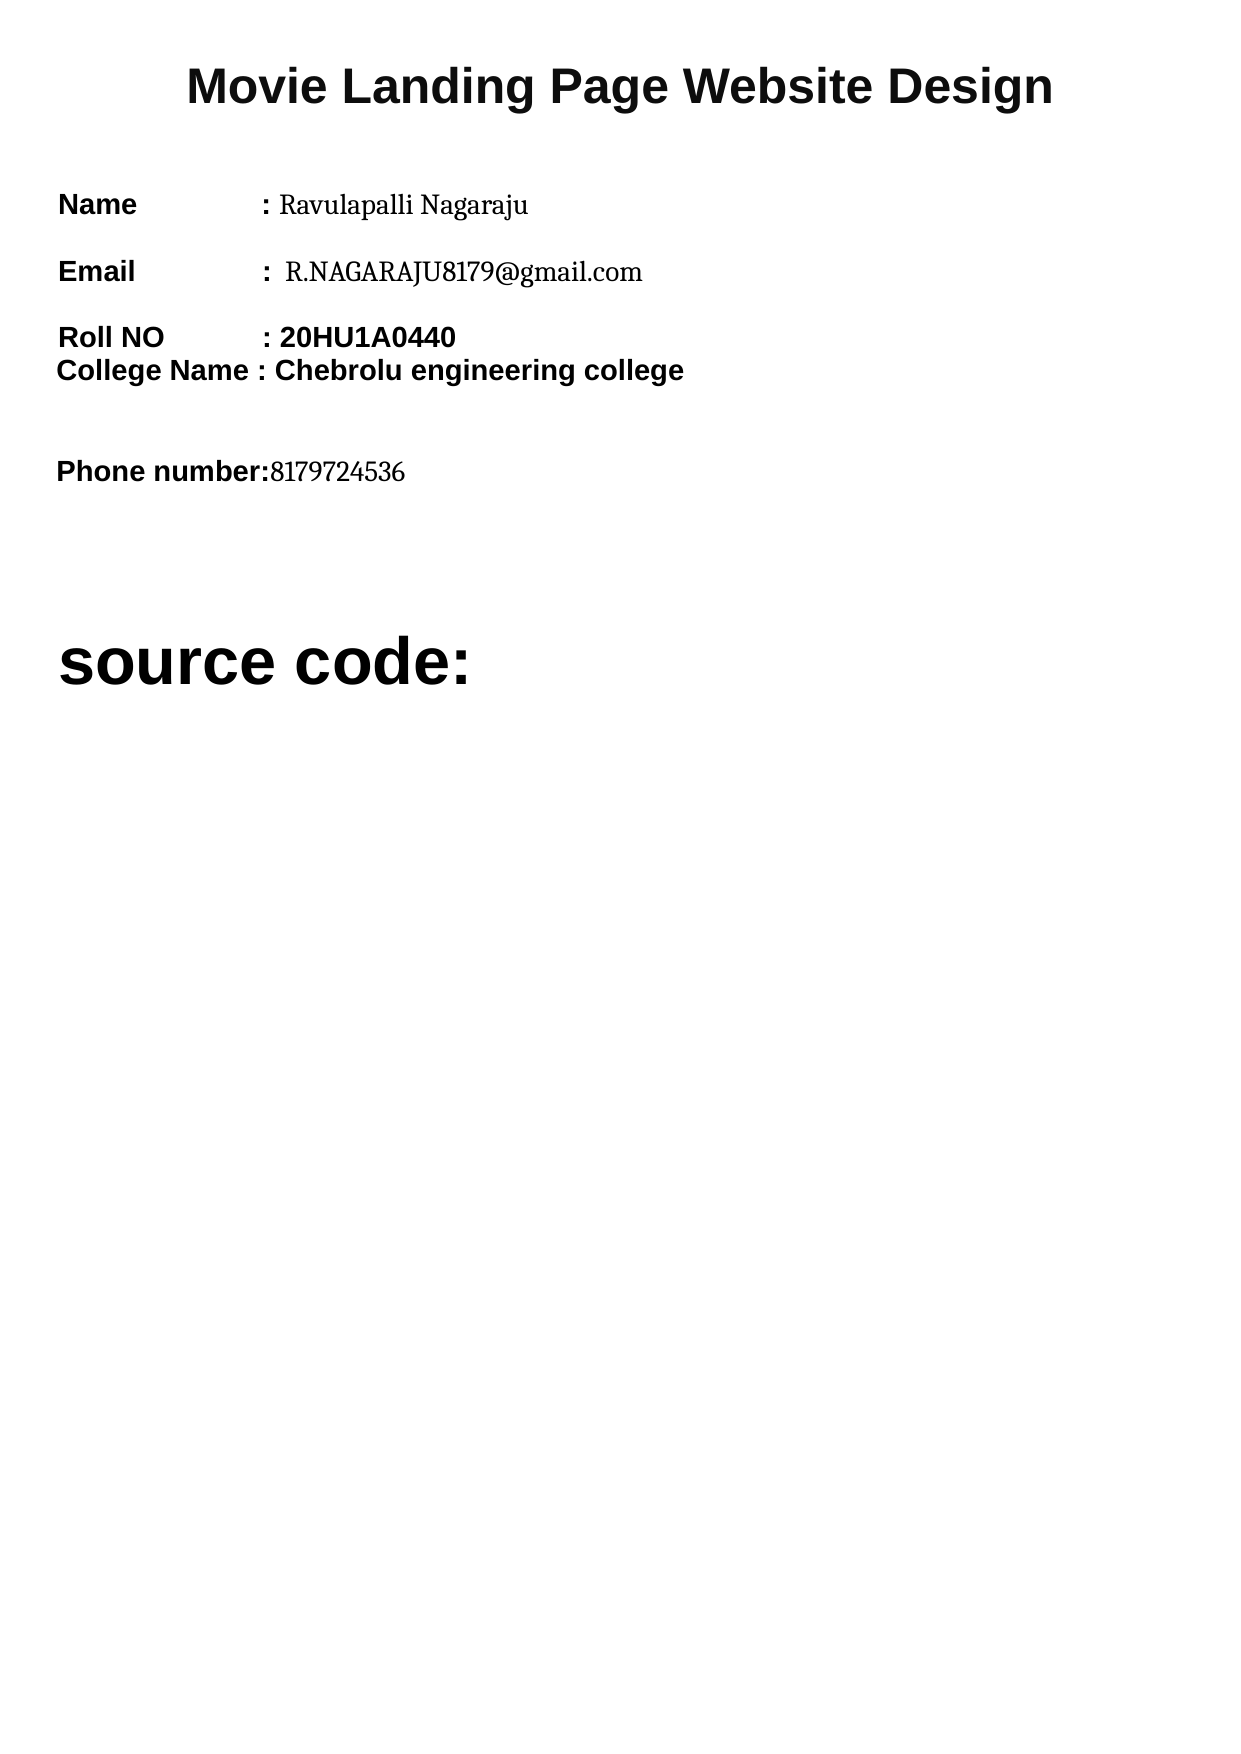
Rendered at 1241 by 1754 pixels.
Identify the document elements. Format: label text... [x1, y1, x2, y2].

text Movie Landing Page Website Design [46, 57, 1054, 114]
table_header Name [46, 187, 261, 254]
table_header : Ravulapalli Nagaraju [261, 187, 659, 254]
table_cell : R.NAGARAJU8179@gmail.com [261, 254, 659, 304]
text source code: [58, 622, 1184, 698]
text College Name : Chebrolu engineering college [56, 353, 1184, 387]
table_cell Email [46, 254, 261, 304]
text Phone number:8179724536 [56, 454, 1184, 489]
table_cell : 20HU1A0440 [261, 304, 659, 353]
table_cell Roll NO [46, 304, 261, 353]
